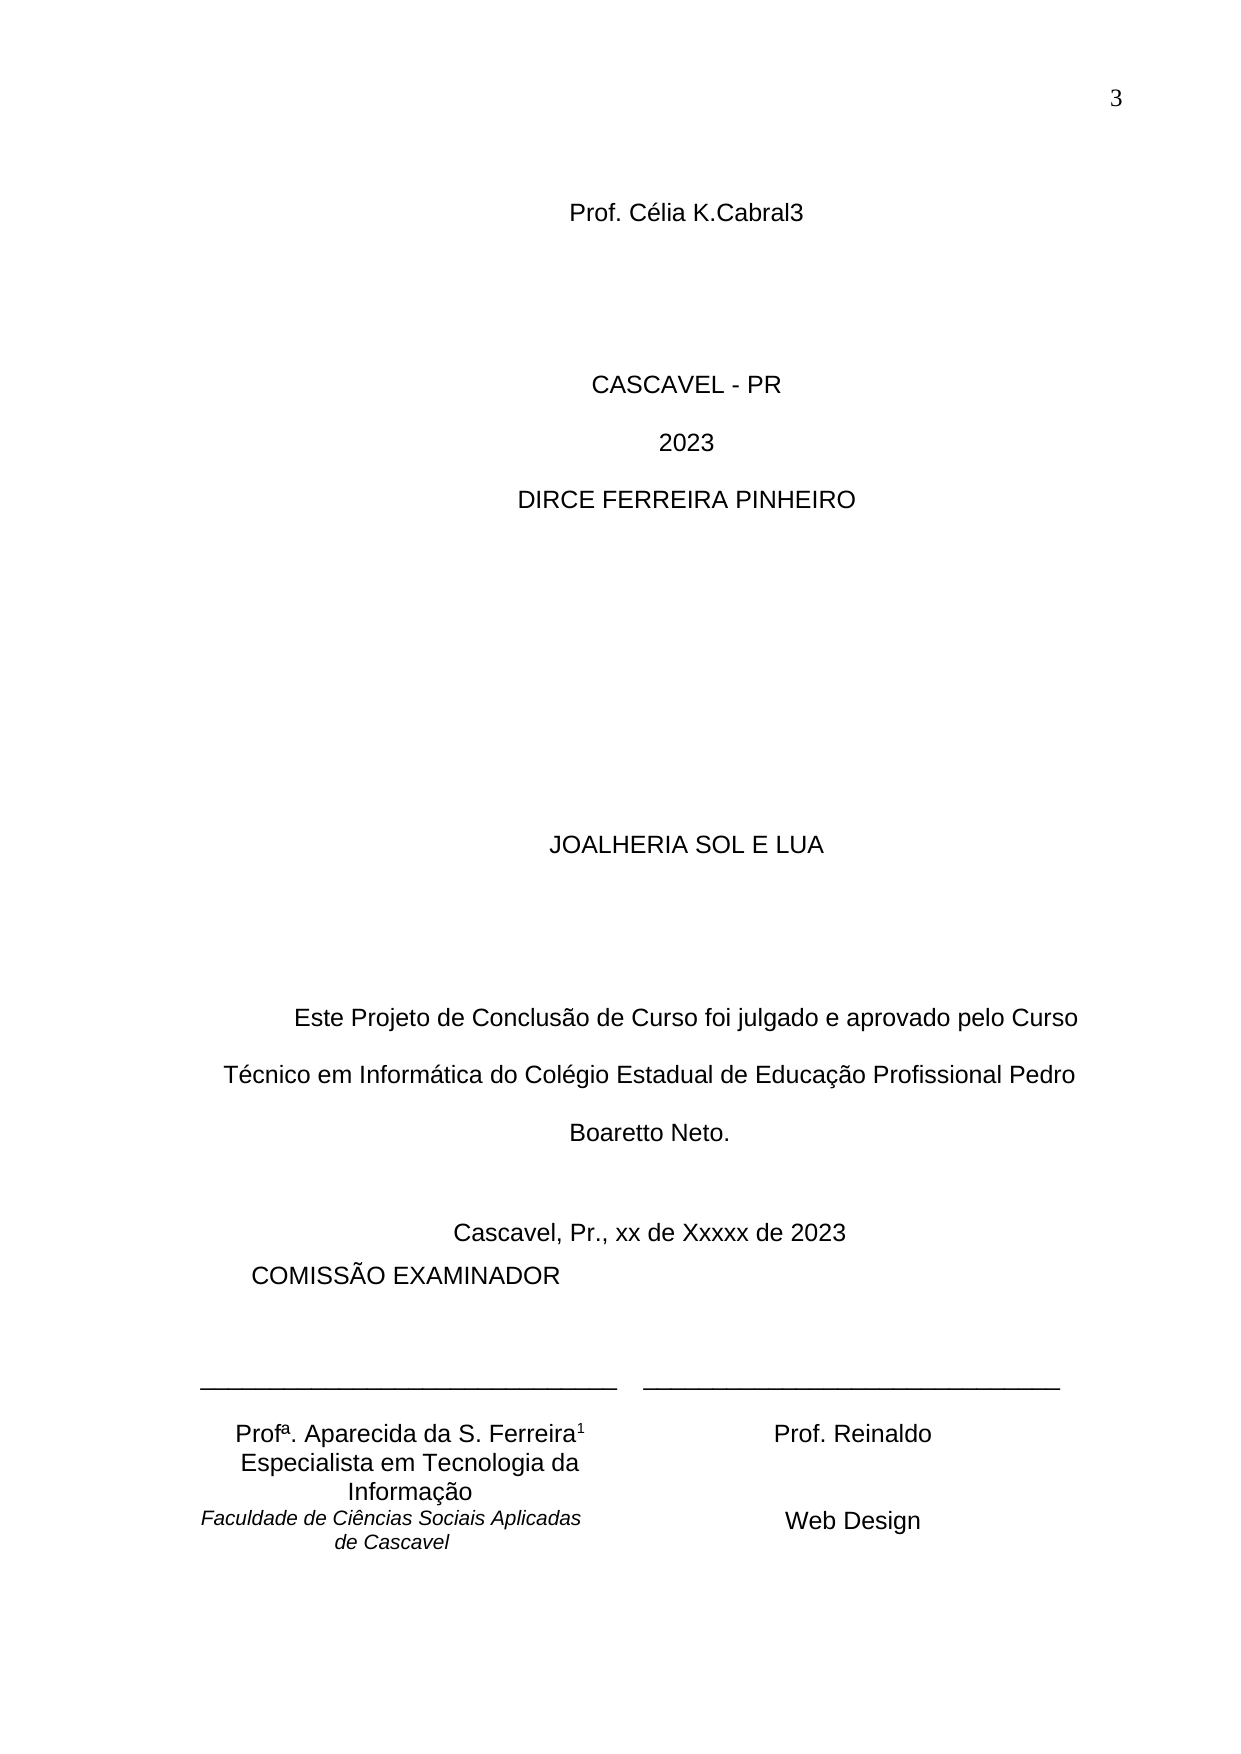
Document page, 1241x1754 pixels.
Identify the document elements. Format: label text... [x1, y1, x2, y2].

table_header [189, 1362, 631, 1555]
text Prof. Célia K.Cabral3 [177, 198, 1122, 226]
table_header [631, 1362, 1074, 1555]
text Cascavel, Pr., xx de Xxxxx de 2023 [177, 1218, 1122, 1247]
text 2023 [177, 428, 1122, 456]
text Este Projeto de Conclusão de Curso foi julgado e aprovado pelo Curso Técnico em Informática do Colégio Estadual de Educação Profissional Pedro Boaretto Neto. [177, 1003, 1122, 1146]
text JOALHERIA SOL E LUA [177, 830, 1122, 859]
text COMISSÃO EXAMINADOR [177, 1261, 1122, 1290]
text CASCAVEL - PR [177, 370, 1122, 399]
text DIRCE FERREIRA PINHEIRO [177, 485, 1122, 514]
